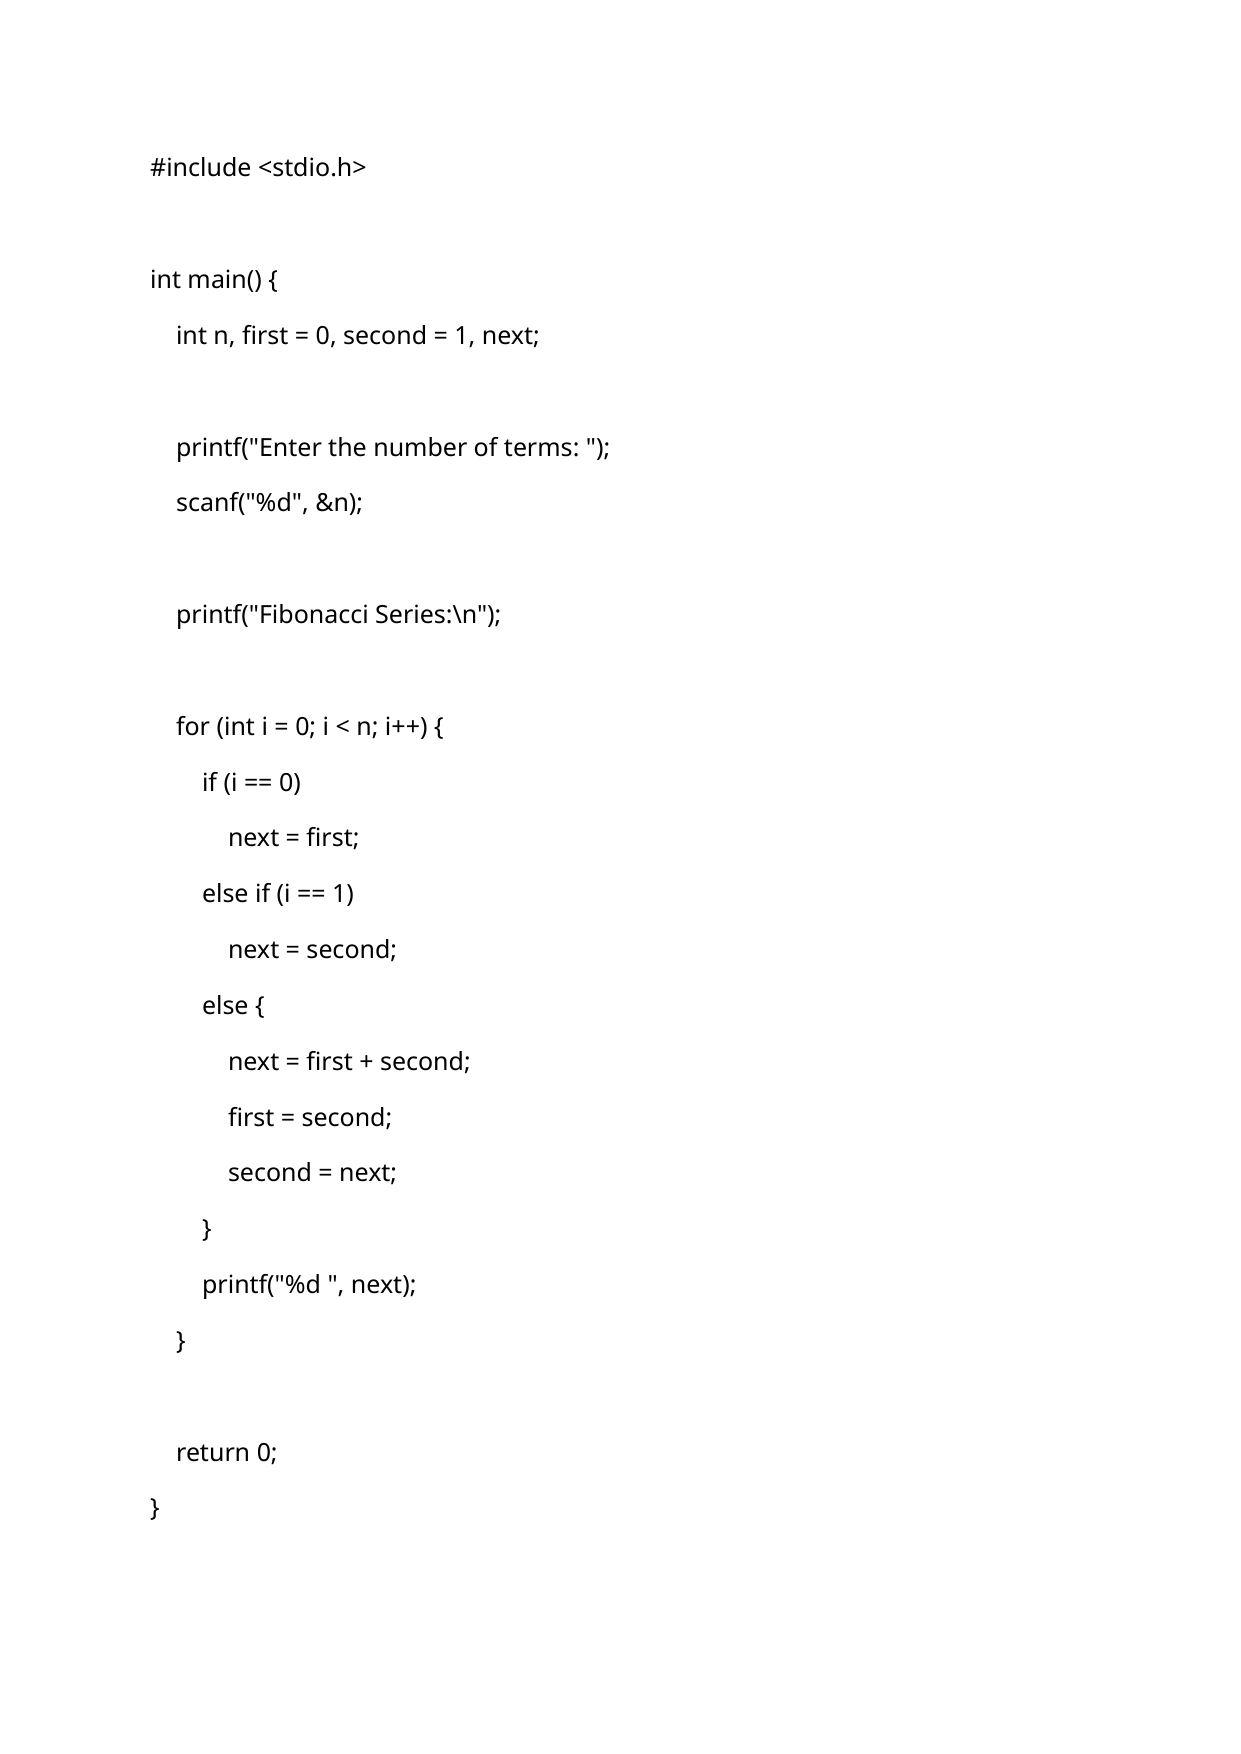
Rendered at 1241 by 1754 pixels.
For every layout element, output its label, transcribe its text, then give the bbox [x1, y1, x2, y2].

text } [150, 1211, 1090, 1245]
text int main() { [150, 262, 1090, 296]
text next = first + second; [150, 1043, 1090, 1077]
text return 0; [150, 1434, 1090, 1468]
text for (int i = 0; i < n; i++) { [150, 708, 1090, 742]
text int n, first = 0, second = 1, next; [150, 317, 1090, 352]
text else { [150, 987, 1090, 1022]
text #include <stdio.h> [150, 150, 1090, 184]
text printf("Fibonacci Series:\n"); [150, 597, 1090, 631]
text printf("Enter the number of terms: "); [150, 429, 1090, 463]
text printf("%d ", next); [150, 1267, 1090, 1301]
text if (i == 0) [150, 764, 1090, 798]
text scanf("%d", &n); [150, 485, 1090, 519]
text } [150, 1322, 1090, 1357]
text next = first; [150, 820, 1090, 854]
text second = next; [150, 1155, 1090, 1189]
text first = second; [150, 1099, 1090, 1133]
text next = second; [150, 932, 1090, 966]
text else if (i == 1) [150, 876, 1090, 910]
text } [150, 1490, 1090, 1524]
